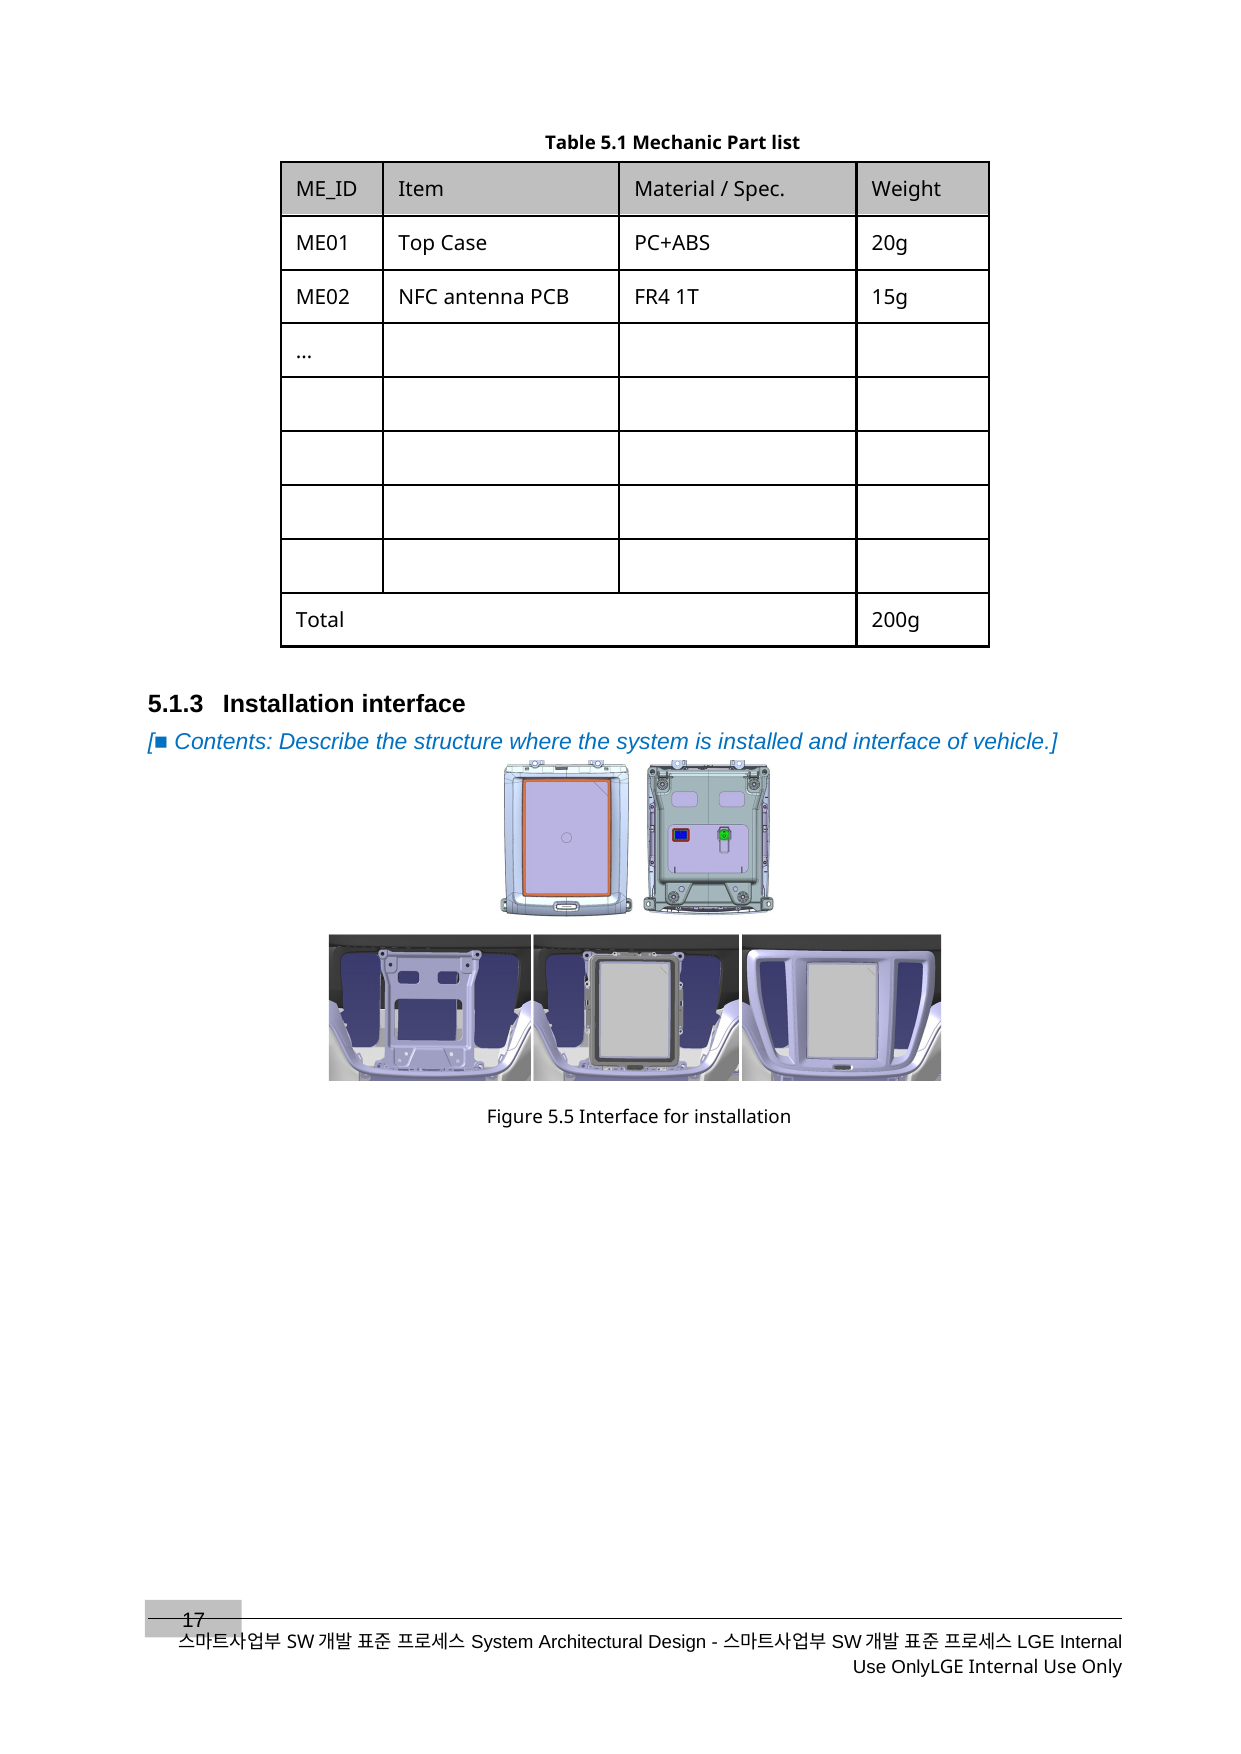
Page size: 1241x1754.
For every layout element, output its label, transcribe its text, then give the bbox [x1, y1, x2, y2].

table_cell Top Case [384, 217, 618, 268]
table_cell [620, 432, 855, 484]
text Table 5.1 Mechanic Part list [223, 123, 1122, 161]
table_cell [858, 432, 988, 484]
table_cell [384, 432, 618, 484]
table_cell 15g [858, 271, 988, 322]
table_header ME_ID [282, 163, 382, 214]
table_cell [620, 378, 855, 430]
table_cell FR4 1T [620, 271, 855, 322]
table_cell 20g [858, 217, 988, 268]
table_cell [384, 378, 618, 430]
table_cell [620, 540, 855, 592]
table_cell [384, 486, 618, 538]
table_cell [384, 324, 618, 376]
table_cell [858, 378, 988, 430]
table_cell [858, 486, 988, 538]
table_header Item [384, 163, 618, 214]
table_cell ME01 [282, 217, 382, 268]
table_cell PC+ABS [620, 217, 855, 268]
table_cell ME02 [282, 271, 382, 322]
table_cell … [282, 324, 382, 376]
table_cell [620, 324, 855, 376]
table_cell [858, 324, 988, 376]
table_cell [282, 378, 382, 430]
table_cell Total [282, 594, 855, 645]
table_cell NFC antenna PCB [384, 271, 618, 322]
table_cell [282, 432, 382, 484]
table_cell [282, 540, 382, 592]
table_cell 200g [858, 594, 988, 645]
subtitle Installation interface [148, 685, 1122, 722]
picture [328, 760, 942, 1081]
table_header Weight [858, 163, 988, 214]
table_cell [620, 486, 855, 538]
table_header Material / Spec. [620, 163, 855, 214]
table_cell [282, 486, 382, 538]
table_cell [384, 540, 618, 592]
table_cell [858, 540, 988, 592]
text [■ Contents: Describe the structure where the system is installed and interface of vehicle.] [148, 722, 1122, 760]
